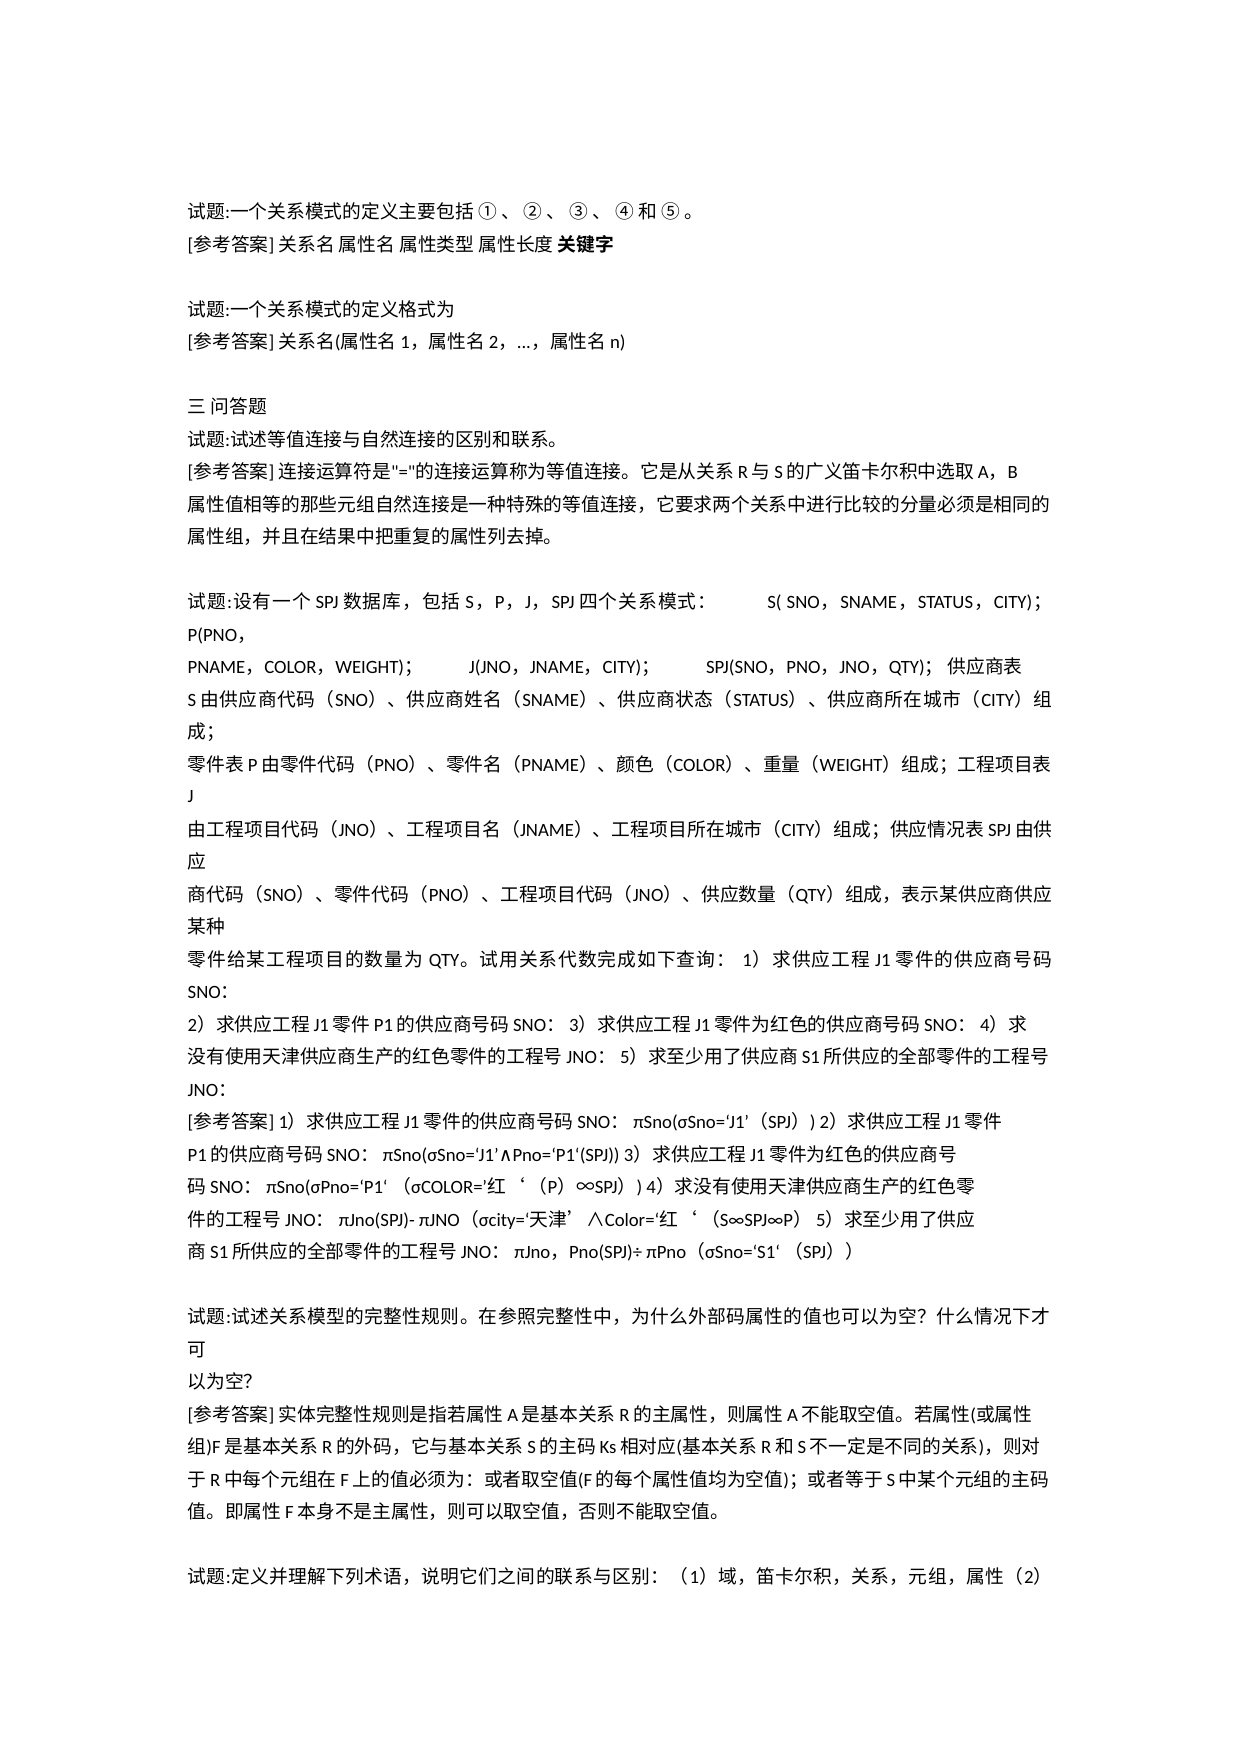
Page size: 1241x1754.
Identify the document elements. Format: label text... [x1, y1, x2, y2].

text [参考答案] 连接运算符是"="的连接运算称为等值连接。它是从关系R与S的广义笛卡尔积中选取A，B [187, 454, 1053, 487]
text 试题:试述等值连接与自然连接的区别和联系。 [187, 422, 1053, 454]
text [187, 1559, 1053, 1592]
text 2）求供应工程J1零件P1的供应商号码SNO： 3）求供应工程J1零件为红色的供应商号码SNO： 4）求 [187, 1007, 1053, 1039]
text 组)F是基本关系R的外码，它与基本关系S的主码Ks相对应(基本关系R和S不一定是不同的关系)，则对 [187, 1429, 1053, 1462]
text 零件给某工程项目的数量为QTY。试用关系代数完成如下查询： 1）求供应工程J1零件的供应商号码SNO： [187, 942, 1053, 1007]
text [参考答案] 关系名 属性名 属性类型 属性长度 关键字 [187, 227, 1053, 259]
text 值。即属性F本身不是主属性，则可以取空值，否则不能取空值。 [187, 1494, 1053, 1527]
text 件的工程号JNO： πJno(SPJ)- πJNO（σcity=‘天津’∧Color=‘红‘ （S∞SPJ∞P） 5）求至少用了供应 [187, 1202, 1053, 1234]
text 由工程项目代码（JNO）、工程项目名（JNAME）、工程项目所在城市（CITY）组成；供应情况表SPJ由供应 [187, 812, 1053, 877]
text PNAME，COLOR，WEIGHT)； J(JNO，JNAME，CITY)； SPJ(SNO，PNO，JNO，QTY)； 供应商表 [187, 649, 1053, 682]
text [参考答案] 关系名(属性名1，属性名2，...，属性名n) [187, 324, 1053, 357]
text 属性值相等的那些元组自然连接是一种特殊的等值连接，它要求两个关系中进行比较的分量必须是相同的 [187, 487, 1053, 519]
text [参考答案] 实体完整性规则是指若属性A是基本关系R的主属性，则属性A不能取空值。若属性(或属性 [187, 1397, 1053, 1429]
text JNO： [187, 1072, 1053, 1104]
text 没有使用天津供应商生产的红色零件的工程号JNO： 5）求至少用了供应商S1所供应的全部零件的工程号 [187, 1039, 1053, 1072]
text 于R中每个元组在F上的值必须为：或者取空值(F的每个属性值均为空值)；或者等于S中某个元组的主码 [187, 1462, 1053, 1494]
text 码SNO： πSno(σPno=‘P1‘ （σCOLOR=’红‘ （P）∞SPJ）) 4）求没有使用天津供应商生产的红色零 [187, 1169, 1053, 1202]
text S由供应商代码（SNO）、供应商姓名（SNAME）、供应商状态（STATUS）、供应商所在城市（CITY）组成； [187, 682, 1053, 747]
text 以为空？ [187, 1364, 1053, 1397]
text P1的供应商号码SNO： πSno(σSno=‘J1’∧Pno=‘P1‘(SPJ)) 3）求供应工程J1零件为红色的供应商号 [187, 1137, 1053, 1169]
text 三 问答题 [187, 389, 1053, 422]
text 商代码（SNO）、零件代码（PNO）、工程项目代码（JNO）、供应数量（QTY）组成，表示某供应商供应某种 [187, 877, 1053, 942]
text 试题:一个关系模式的定义格式为 [187, 292, 1053, 324]
text 属性组，并且在结果中把重复的属性列去掉。 [187, 519, 1053, 552]
text 商S1所供应的全部零件的工程号JNO： πJno，Pno(SPJ)÷ πPno（σSno=‘S1‘ （SPJ）） [187, 1234, 1053, 1267]
text 试题:设有一个SPJ数据库，包括S，P，J，SPJ四个关系模式： S( SNO，SNAME，STATUS，CITY)； P(PNO， [187, 584, 1053, 649]
text 试题:试述关系模型的完整性规则。在参照完整性中，为什么外部码属性的值也可以为空？什么情况下才可 [187, 1299, 1053, 1364]
text 试题:一个关系模式的定义主要包括 ① 、 ② 、 ③ 、 ④ 和 ⑤ 。 [187, 194, 1053, 227]
text 零件表P由零件代码（PNO）、零件名（PNAME）、颜色（COLOR）、重量（WEIGHT）组成；工程项目表J [187, 747, 1053, 812]
text [参考答案] 1）求供应工程J1零件的供应商号码SNO： πSno(σSno=‘J1’（SPJ）) 2）求供应工程J1零件 [187, 1104, 1053, 1137]
